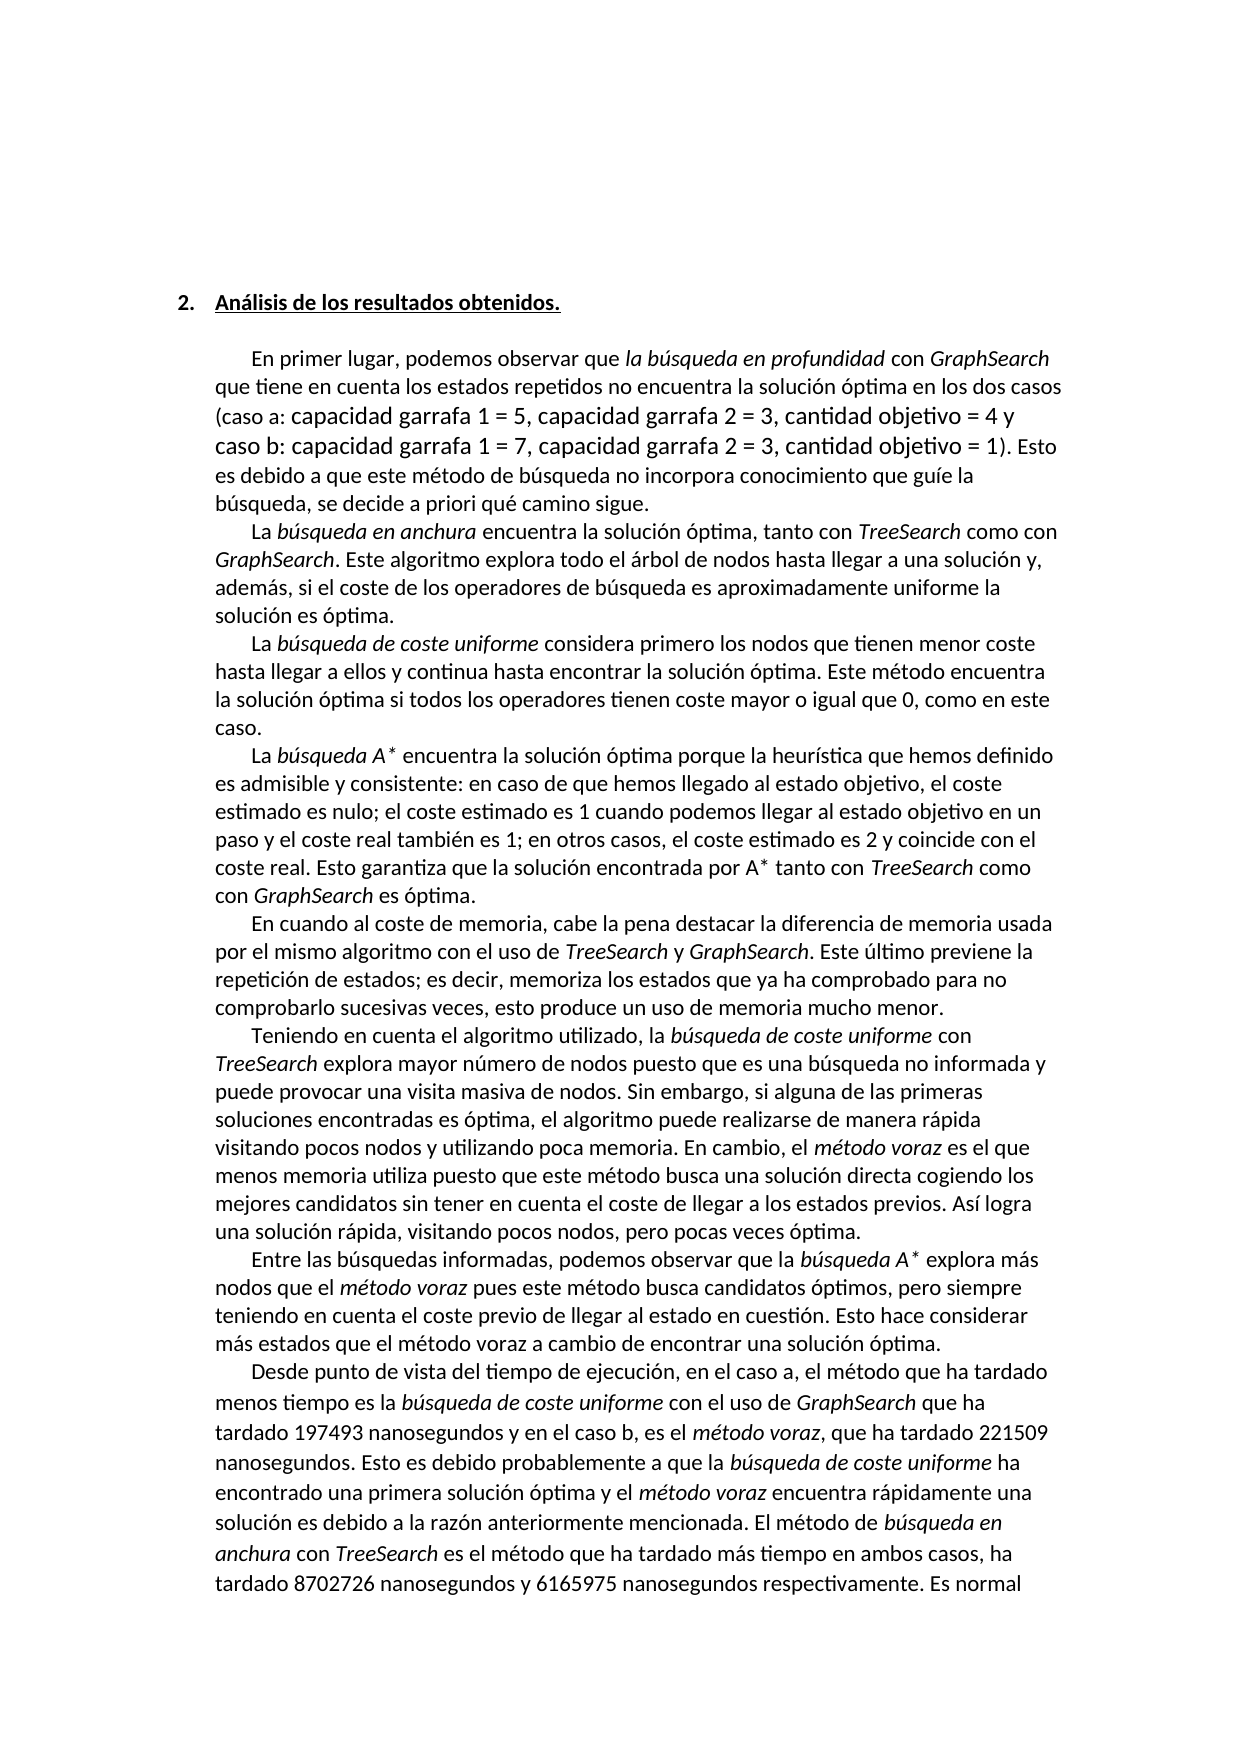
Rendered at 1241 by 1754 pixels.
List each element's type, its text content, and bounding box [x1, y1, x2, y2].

text Entre las búsquedas informadas, podemos observar que la búsqueda A* explora más nodos que el método voraz pues este método busca candidatos óptimos, pero siempre teniendo en cuenta el coste previo de llegar al estado en cuestión. Esto hace considerar más estados que el método voraz a cambio de encontrar una solución óptima. [215, 1245, 1063, 1357]
list Análisis de los resultados obtenidos. [177, 288, 1063, 316]
text Teniendo en cuenta el algoritmo utilizado, la búsqueda de coste uniforme con TreeSearch explora mayor número de nodos puesto que es una búsqueda no informada y puede provocar una visita masiva de nodos. Sin embargo, si alguna de las primeras soluciones encontradas es óptima, el algoritmo puede realizarse de manera rápida visitando pocos nodos y utilizando poca memoria. En cambio, el método voraz es el que menos memoria utiliza puesto que este método busca una solución directa cogiendo los mejores candidatos sin tener en cuenta el coste de llegar a los estados previos. Así logra una solución rápida, visitando pocos nodos, pero pocas veces óptima. [215, 1021, 1063, 1245]
text La búsqueda en anchura encuentra la solución óptima, tanto con TreeSearch como con GraphSearch. Este algoritmo explora todo el árbol de nodos hasta llegar a una solución y, además, si el coste de los operadores de búsqueda es aproximadamente uniforme la solución es óptima. [215, 517, 1063, 629]
text La búsqueda A* encuentra la solución óptima porque la heurística que hemos definido es admisible y consistente: en caso de que hemos llegado al estado objetivo, el coste estimado es nulo; el coste estimado es 1 cuando podemos llegar al estado objetivo en un paso y el coste real también es 1; en otros casos, el coste estimado es 2 y coincide con el coste real. Esto garantiza que la solución encontrada por A* tanto con TreeSearch como con GraphSearch es óptima. [215, 741, 1063, 909]
text En primer lugar, podemos observar que la búsqueda en profundidad con GraphSearch que tiene en cuenta los estados repetidos no encuentra la solución óptima en los dos casos (caso a: capacidad garrafa 1 = 5, capacidad garrafa 2 = 3, cantidad objetivo = 4 y caso b: capacidad garrafa 1 = 7, capacidad garrafa 2 = 3, cantidad objetivo = 1). Esto es debido a que este método de búsqueda no incorpora conocimiento que guíe la búsqueda, se decide a priori qué camino sigue. [215, 344, 1063, 517]
text En cuando al coste de memoria, cabe la pena destacar la diferencia de memoria usada por el mismo algoritmo con el uso de TreeSearch y GraphSearch. Este último previene la repetición de estados; es decir, memoriza los estados que ya ha comprobado para no comprobarlo sucesivas veces, esto produce un uso de memoria mucho menor. [215, 909, 1063, 1021]
text La búsqueda de coste uniforme considera primero los nodos que tienen menor coste hasta llegar a ellos y continua hasta encontrar la solución óptima. Este método encuentra la solución óptima si todos los operadores tienen coste mayor o igual que 0, como en este caso. [215, 629, 1063, 741]
